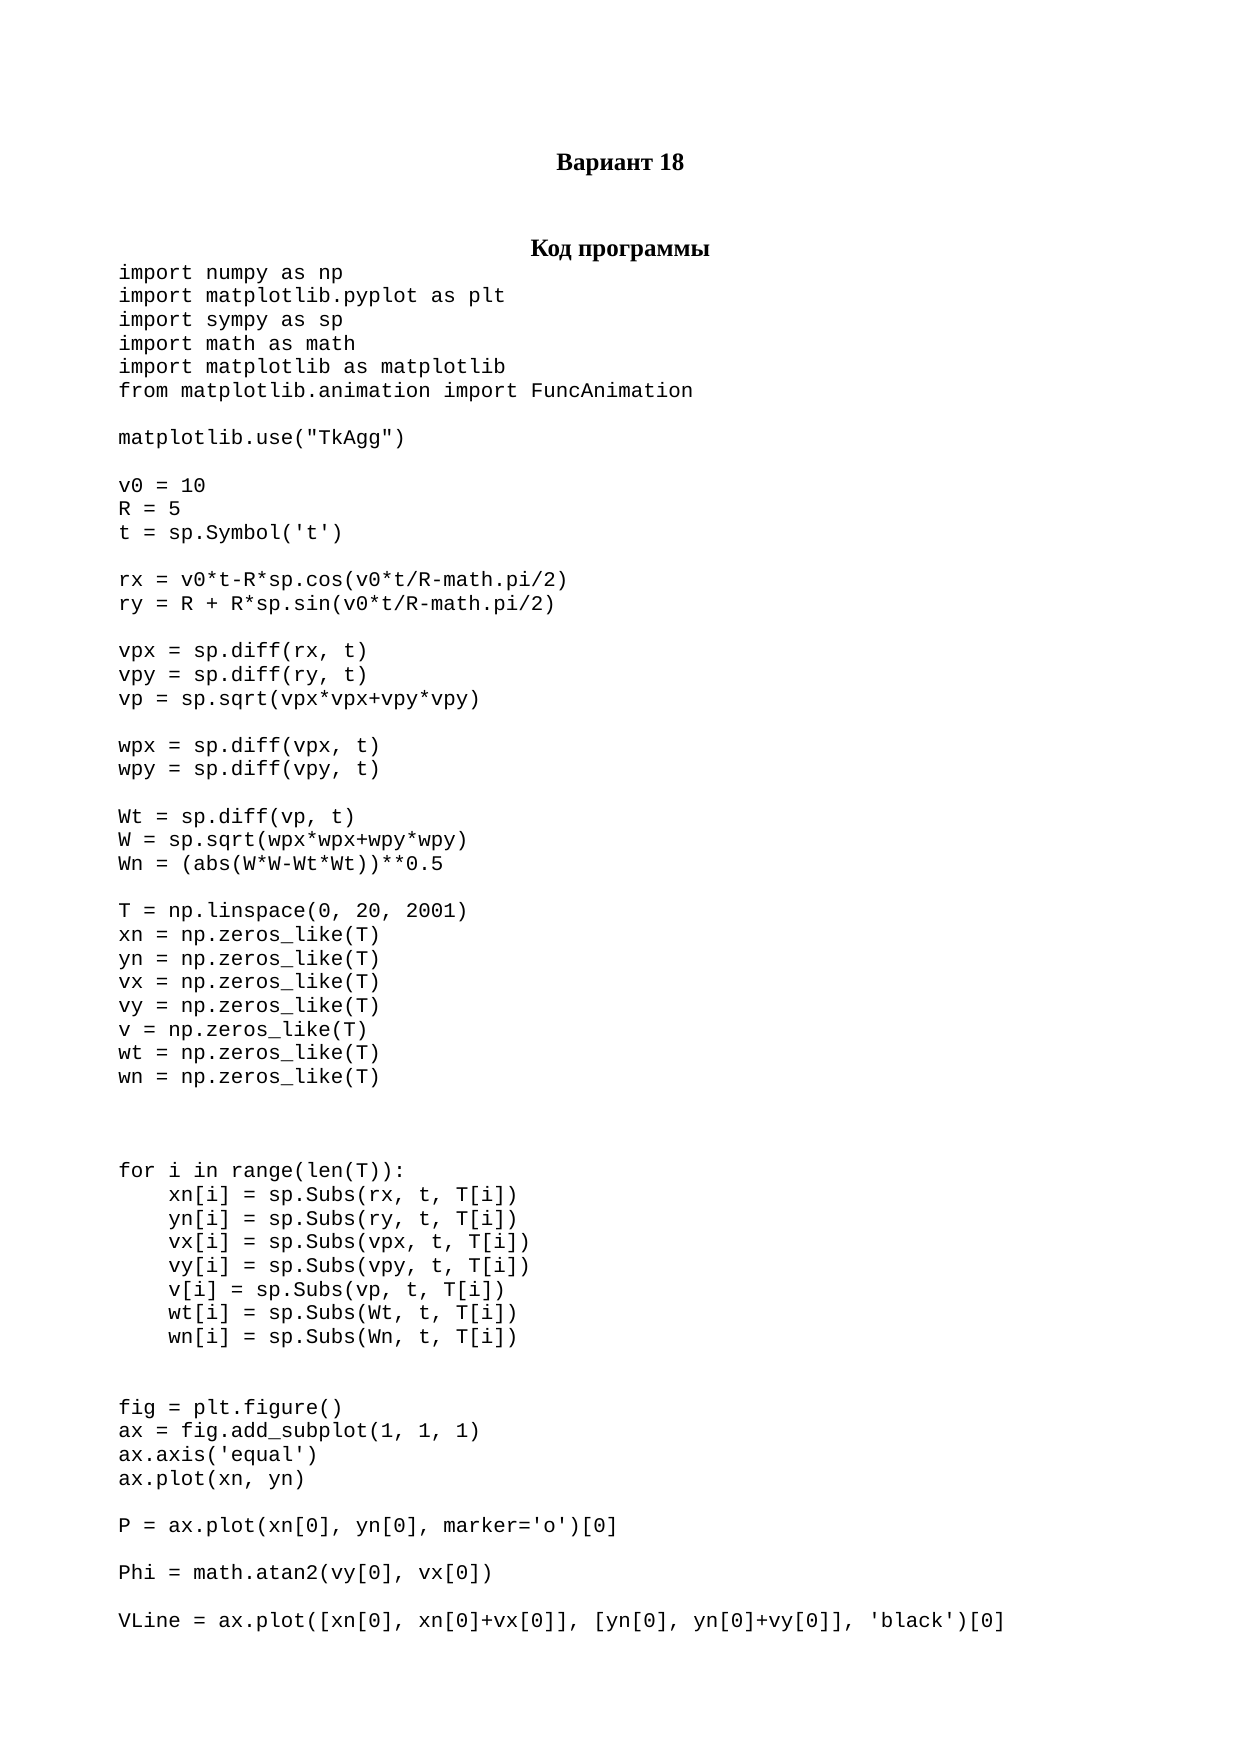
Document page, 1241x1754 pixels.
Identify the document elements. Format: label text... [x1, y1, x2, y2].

text P = ax.plot(xn[0], yn[0], marker='o')[0] [118, 1515, 1122, 1539]
text wn = np.zeros_like(T) [118, 1066, 1122, 1089]
text Wn = (abs(W*W-Wt*Wt))**0.5 [118, 853, 1122, 877]
text v = np.zeros_like(T) [118, 1018, 1122, 1042]
text vx = np.zeros_like(T) [118, 971, 1122, 995]
text vpy = sp.diff(ry, t) [118, 664, 1122, 687]
text W = sp.sqrt(wpx*wpx+wpy*wpy) [118, 829, 1122, 853]
text ax.axis('equal') [118, 1444, 1122, 1468]
text from matplotlib.animation import FuncAnimation [118, 380, 1122, 404]
text v[i] = sp.Subs(vp, t, T[i]) [118, 1279, 1122, 1302]
text import math as math [118, 333, 1122, 356]
text VLine = ax.plot([xn[0], xn[0]+vx[0]], [yn[0], yn[0]+vy[0]], 'black')[0] [118, 1610, 1122, 1633]
text ax = fig.add_subplot(1, 1, 1) [118, 1421, 1122, 1444]
text yn = np.zeros_like(T) [118, 948, 1122, 971]
text wpy = sp.diff(vpy, t) [118, 758, 1122, 782]
text wt = np.zeros_like(T) [118, 1042, 1122, 1066]
text ax.plot(xn, yn) [118, 1468, 1122, 1491]
text yn[i] = sp.Subs(ry, t, T[i]) [118, 1208, 1122, 1231]
text vx[i] = sp.Subs(vpx, t, T[i]) [118, 1231, 1122, 1255]
text import numpy as np [118, 262, 1122, 286]
text xn = np.zeros_like(T) [118, 924, 1122, 948]
text xn[i] = sp.Subs(rx, t, T[i]) [118, 1184, 1122, 1208]
text Phi = math.atan2(vy[0], vx[0]) [118, 1562, 1122, 1586]
text vy[i] = sp.Subs(vpy, t, T[i]) [118, 1255, 1122, 1279]
text matplotlib.use("TkAgg") [118, 427, 1122, 451]
text Код программы [118, 233, 1122, 262]
text vpx = sp.diff(rx, t) [118, 640, 1122, 664]
text wn[i] = sp.Subs(Wn, t, T[i]) [118, 1326, 1122, 1349]
text import matplotlib as matplotlib [118, 356, 1122, 380]
text t = sp.Symbol('t') [118, 522, 1122, 546]
text R = 5 [118, 498, 1122, 522]
text import matplotlib.pyplot as plt [118, 286, 1122, 309]
text vp = sp.sqrt(vpx*vpx+vpy*vpy) [118, 687, 1122, 711]
text import sympy as sp [118, 309, 1122, 333]
text rx = v0*t-R*sp.cos(v0*t/R-math.pi/2) [118, 569, 1122, 593]
text fig = plt.figure() [118, 1397, 1122, 1421]
text wpx = sp.diff(vpx, t) [118, 735, 1122, 758]
text for i in range(len(T)): [118, 1160, 1122, 1184]
text vy = np.zeros_like(T) [118, 995, 1122, 1018]
text ry = R + R*sp.sin(v0*t/R-math.pi/2) [118, 593, 1122, 617]
text v0 = 10 [118, 475, 1122, 498]
text wt[i] = sp.Subs(Wt, t, T[i]) [118, 1302, 1122, 1326]
text Wt = sp.diff(vp, t) [118, 806, 1122, 829]
text T = np.linspace(0, 20, 2001) [118, 900, 1122, 924]
text Вариант 18 [118, 147, 1122, 176]
